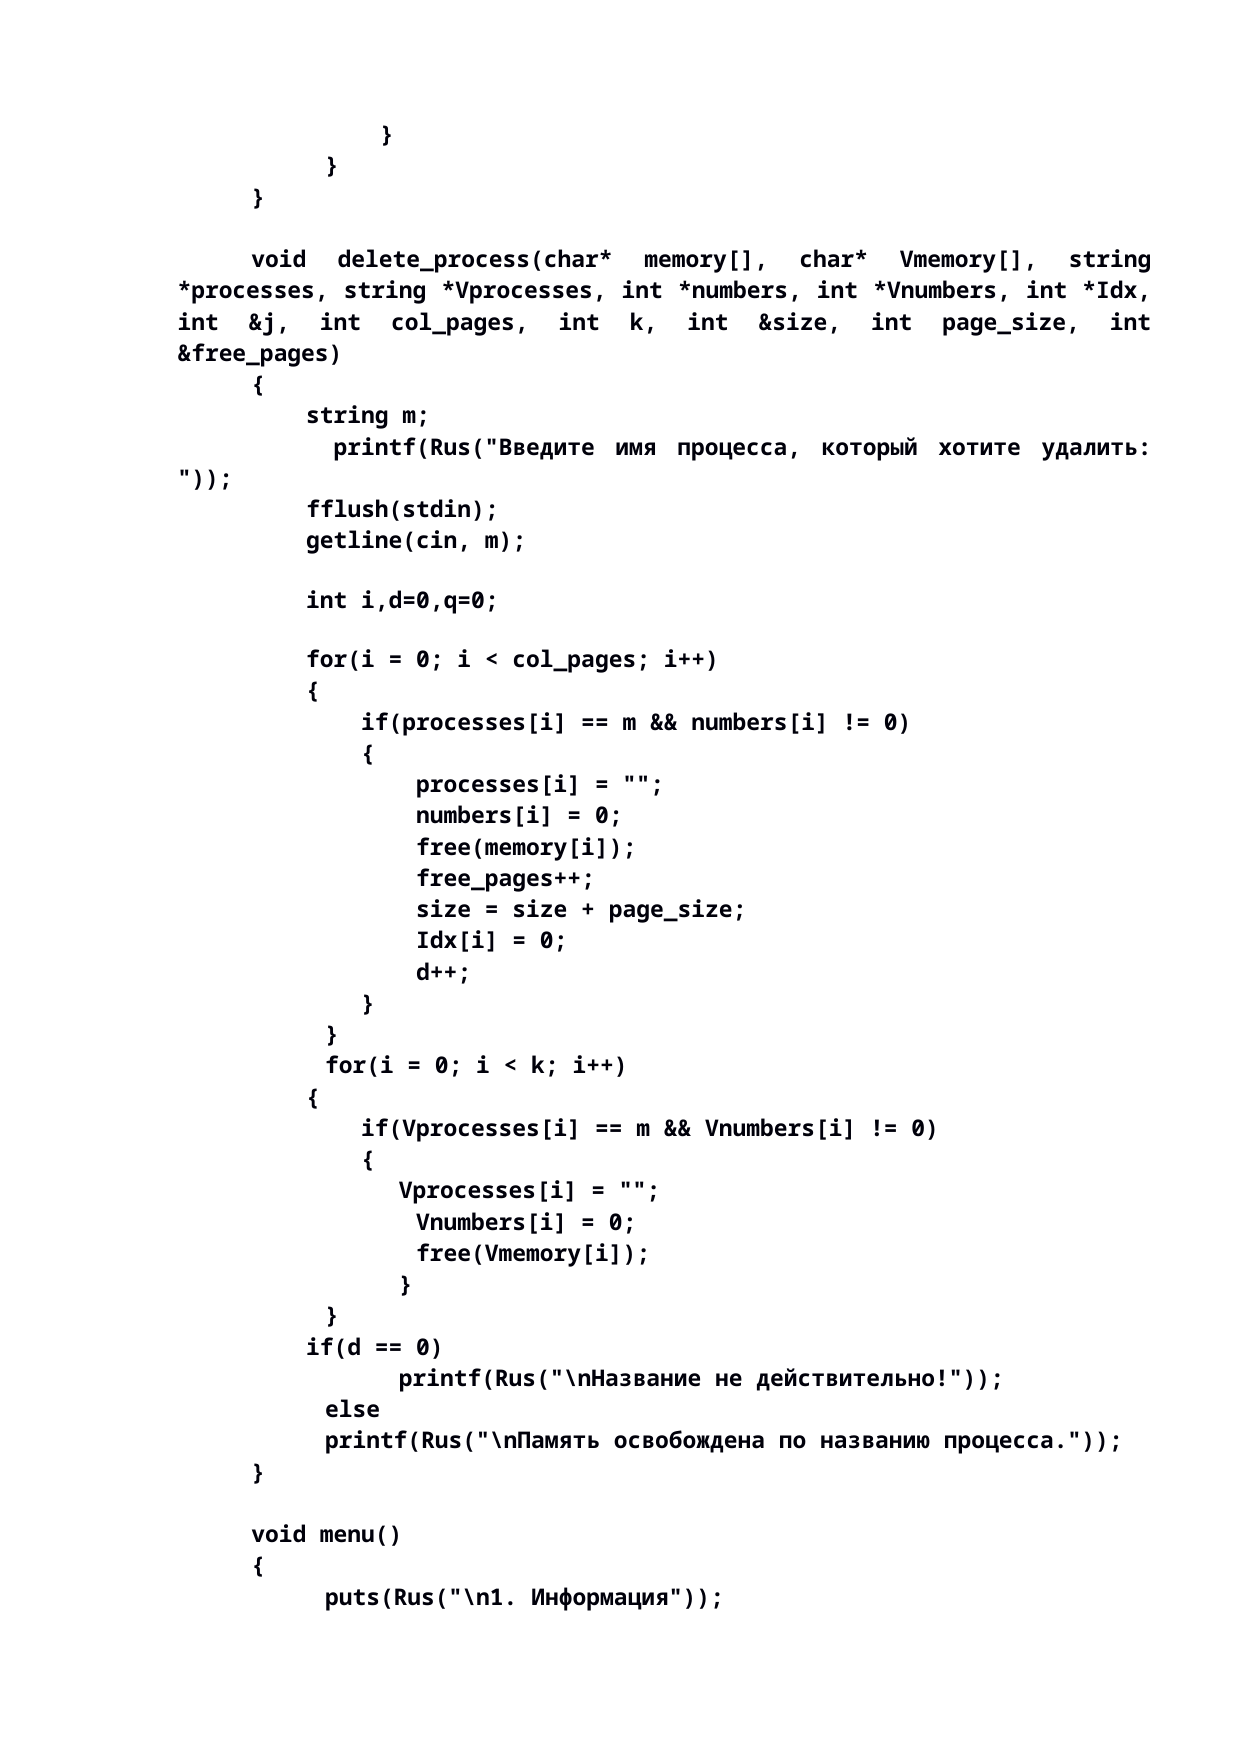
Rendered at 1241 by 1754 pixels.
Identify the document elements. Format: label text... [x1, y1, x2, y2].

text } [177, 1268, 1152, 1299]
text } [177, 1299, 1152, 1330]
text fflush(stdin); [177, 493, 1152, 524]
text processes[i] = ""; [177, 768, 1152, 799]
text printf(Rus("\nНазвание не действительно!")); [177, 1362, 1152, 1393]
text if(Vprocesses[i] == m && Vnumbers[i] != 0) [177, 1112, 1152, 1143]
text } [177, 987, 1152, 1018]
text { [177, 1143, 1152, 1174]
text Vnumbers[i] = 0; [177, 1205, 1152, 1237]
text } [177, 118, 1152, 149]
text size = size + page_size; [177, 893, 1152, 924]
text void delete_process(char* memory[], char* Vmemory[], string *processes, string *Vprocesses, int *numbers, int *Vnumbers, int *Idx, int &j, int col_pages, int k, int &size, int page_size, int &free_pages) [177, 243, 1152, 368]
text puts(Rus("\n1. Информация")); [177, 1580, 1152, 1612]
text free(Vmemory[i]); [177, 1237, 1152, 1268]
text } [177, 149, 1152, 181]
text void menu() [177, 1518, 1152, 1549]
text int i,d=0,q=0; [177, 584, 1152, 615]
text for(i = 0; i < col_pages; i++) [177, 643, 1152, 674]
text printf(Rus("\nПамять освобождена по названию процесса.")); [177, 1424, 1152, 1455]
text { [177, 737, 1152, 768]
text { [177, 1549, 1152, 1580]
text free(memory[i]); [177, 830, 1152, 862]
text for(i = 0; i < k; i++) [177, 1049, 1152, 1080]
text } [177, 1455, 1152, 1487]
text numbers[i] = 0; [177, 799, 1152, 830]
text Idx[i] = 0; [177, 924, 1152, 955]
text { [177, 368, 1152, 399]
text printf(Rus("Введите имя процесса, который хотите удалить: ")); [177, 431, 1152, 493]
text d++; [177, 955, 1152, 987]
text { [177, 1080, 1152, 1112]
text string m; [177, 399, 1152, 431]
text } [177, 181, 1152, 212]
text { [177, 674, 1152, 705]
text if(processes[i] == m && numbers[i] != 0) [177, 705, 1152, 737]
text } [177, 1018, 1152, 1049]
text Vprocesses[i] = ""; [177, 1174, 1152, 1205]
text if(d == 0) [177, 1330, 1152, 1362]
text free_pages++; [177, 862, 1152, 893]
text else [177, 1393, 1152, 1424]
text getline(cin, m); [177, 524, 1152, 556]
